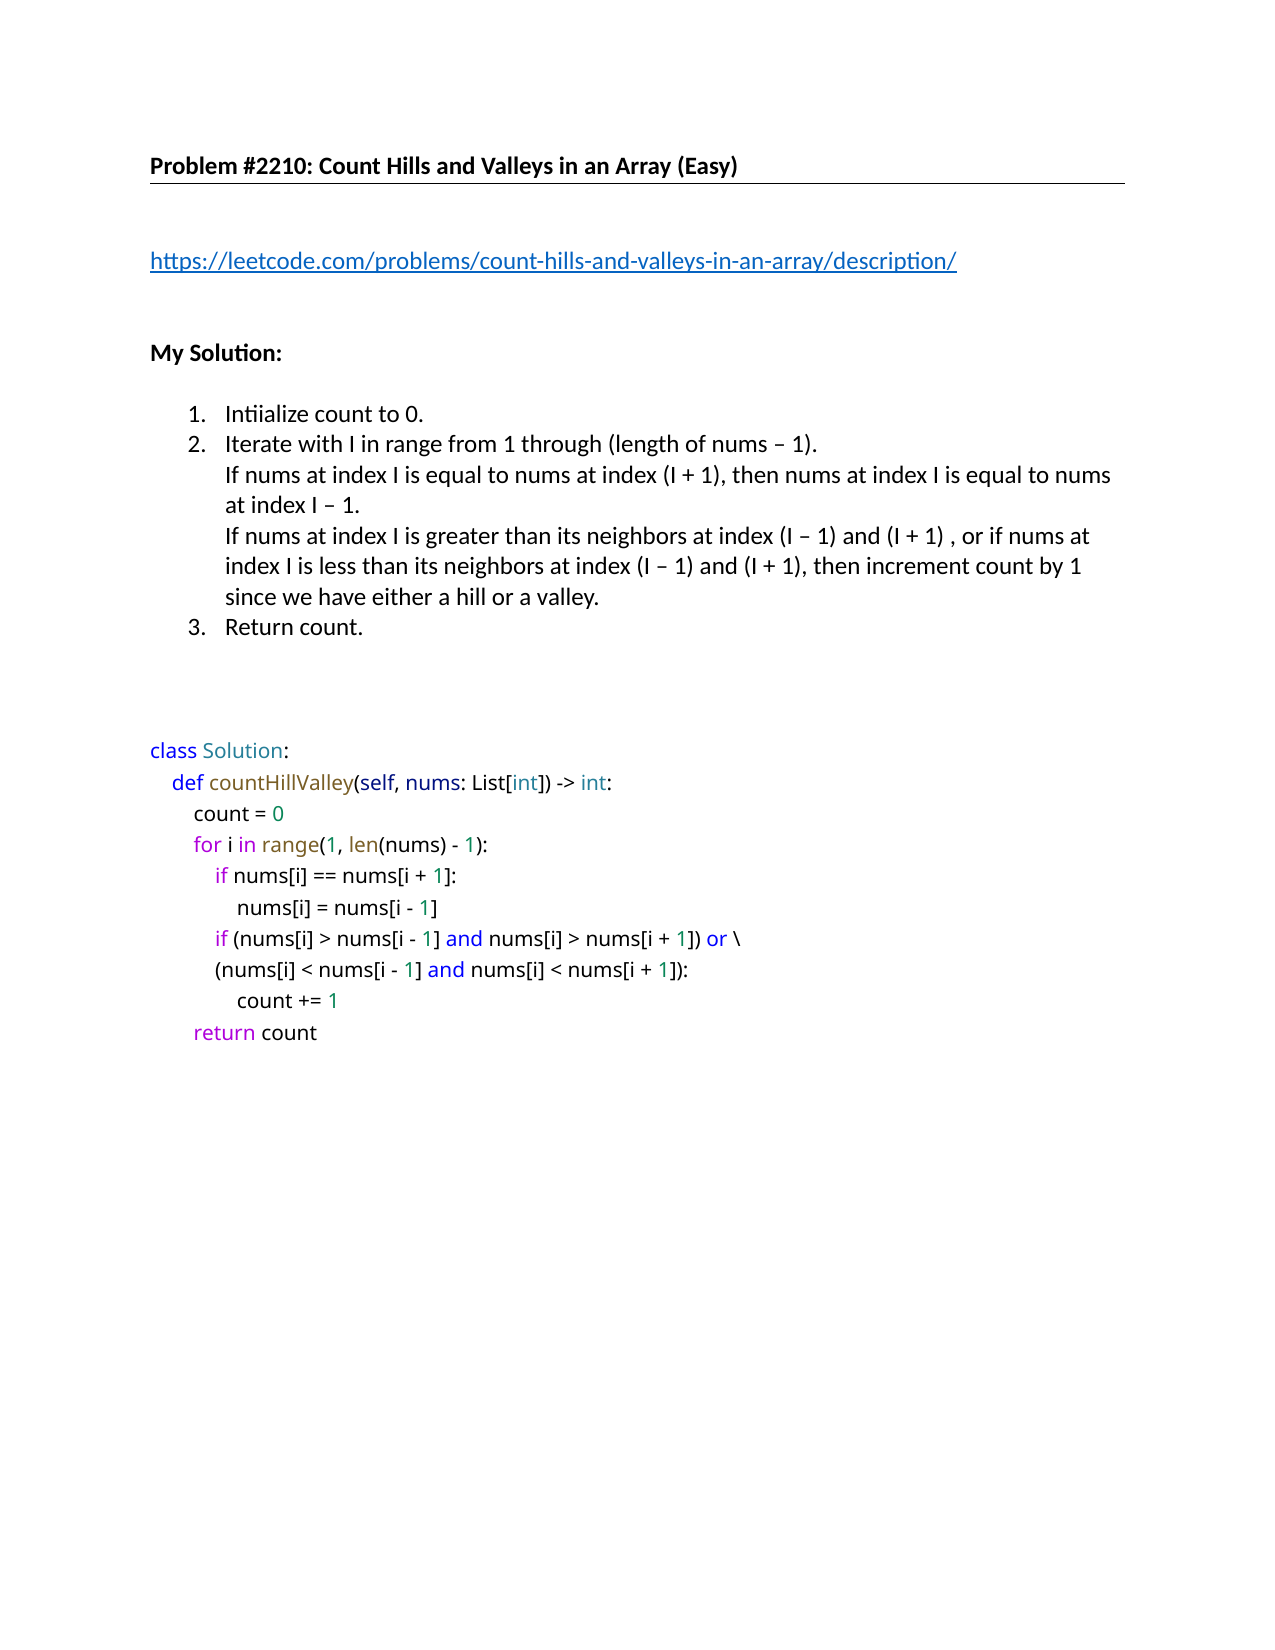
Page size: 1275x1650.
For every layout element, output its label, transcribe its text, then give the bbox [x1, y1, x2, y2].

text class Solution: [150, 733, 1125, 765]
text Problem #2210: Count Hills and Valleys in an Array (Easy) [150, 150, 1125, 183]
text def countHillValley(self, nums: List[int]) -> int: [150, 765, 1125, 796]
text https://leetcode.com/problems/count-hills-and-valleys-in-an-array/description/ [150, 245, 1125, 276]
text count = 0 [150, 796, 1125, 827]
text count += 1 [150, 983, 1125, 1015]
list Intiialize count to 0. [187, 398, 1125, 428]
list Return count. [187, 611, 1125, 642]
list Iterate with I in range from 1 through (length of nums – 1). [187, 428, 1125, 459]
text if (nums[i] > nums[i - 1] and nums[i] > nums[i + 1]) or \ [150, 921, 1125, 952]
text return count [150, 1015, 1125, 1046]
text (nums[i] < nums[i - 1] and nums[i] < nums[i + 1]): [150, 952, 1125, 983]
text if nums[i] == nums[i + 1]: [150, 858, 1125, 890]
text My Solution: [150, 337, 1125, 367]
text nums[i] = nums[i - 1] [150, 890, 1125, 921]
list If nums at index I is equal to nums at index (I + 1), then nums at index I is equal to nums at index I – 1. [225, 459, 1125, 520]
text for i in range(1, len(nums) - 1): [150, 827, 1125, 858]
list If nums at index I is greater than its neighbors at index (I – 1) and (I + 1) , or if nums at index I is less than its neighbors at index (I – 1) and (I + 1), then increment count by 1 since we have either a hill or a valley. [225, 520, 1125, 611]
